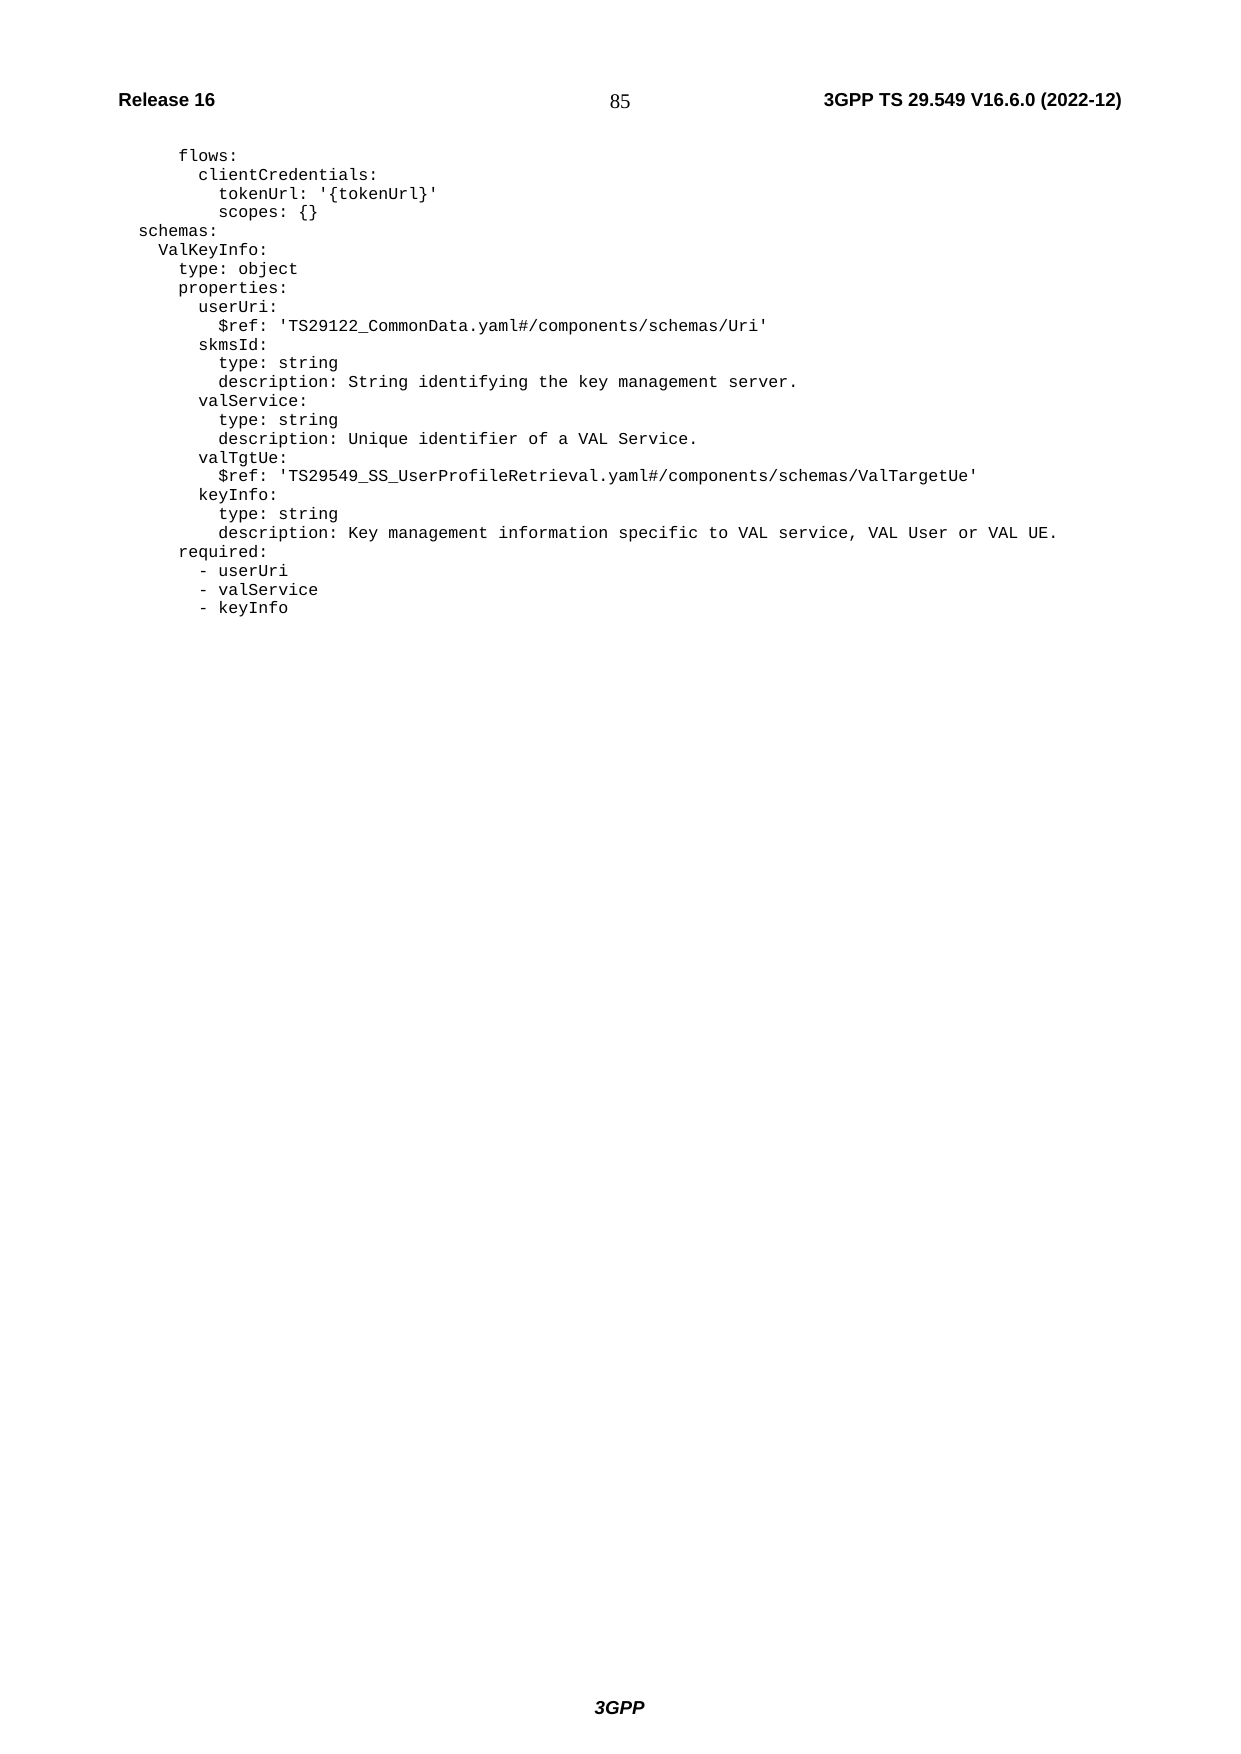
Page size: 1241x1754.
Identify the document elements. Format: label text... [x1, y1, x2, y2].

text tokenUrl: '{tokenUrl}' [118, 185, 1122, 204]
text clientCredentials: [118, 166, 1122, 185]
text properties: [118, 279, 1122, 298]
text description: String identifying the key management server. [118, 374, 1122, 393]
text $ref: 'TS29549_SS_UserProfileRetrieval.yaml#/components/schemas/ValTargetUe' [118, 468, 1122, 487]
text flows: [118, 147, 1122, 166]
text type: string [118, 355, 1122, 374]
text skmsId: [118, 336, 1122, 355]
text description: Unique identifier of a VAL Service. [118, 430, 1122, 449]
text required: [118, 543, 1122, 562]
text ValKeyInfo: [118, 242, 1122, 261]
text valService: [118, 393, 1122, 411]
text userUri: [118, 298, 1122, 317]
text scopes: {} [118, 204, 1122, 223]
text schemas: [118, 223, 1122, 242]
text type: string [118, 506, 1122, 524]
text type: object [118, 261, 1122, 279]
text $ref: 'TS29122_CommonData.yaml#/components/schemas/Uri' [118, 317, 1122, 336]
text - userUri [118, 562, 1122, 581]
text keyInfo: [118, 487, 1122, 506]
text - keyInfo [118, 600, 1122, 619]
text valTgtUe: [118, 449, 1122, 468]
text type: string [118, 411, 1122, 430]
text - valService [118, 581, 1122, 600]
text description: Key management information specific to VAL service, VAL User or VAL UE. [118, 524, 1122, 543]
